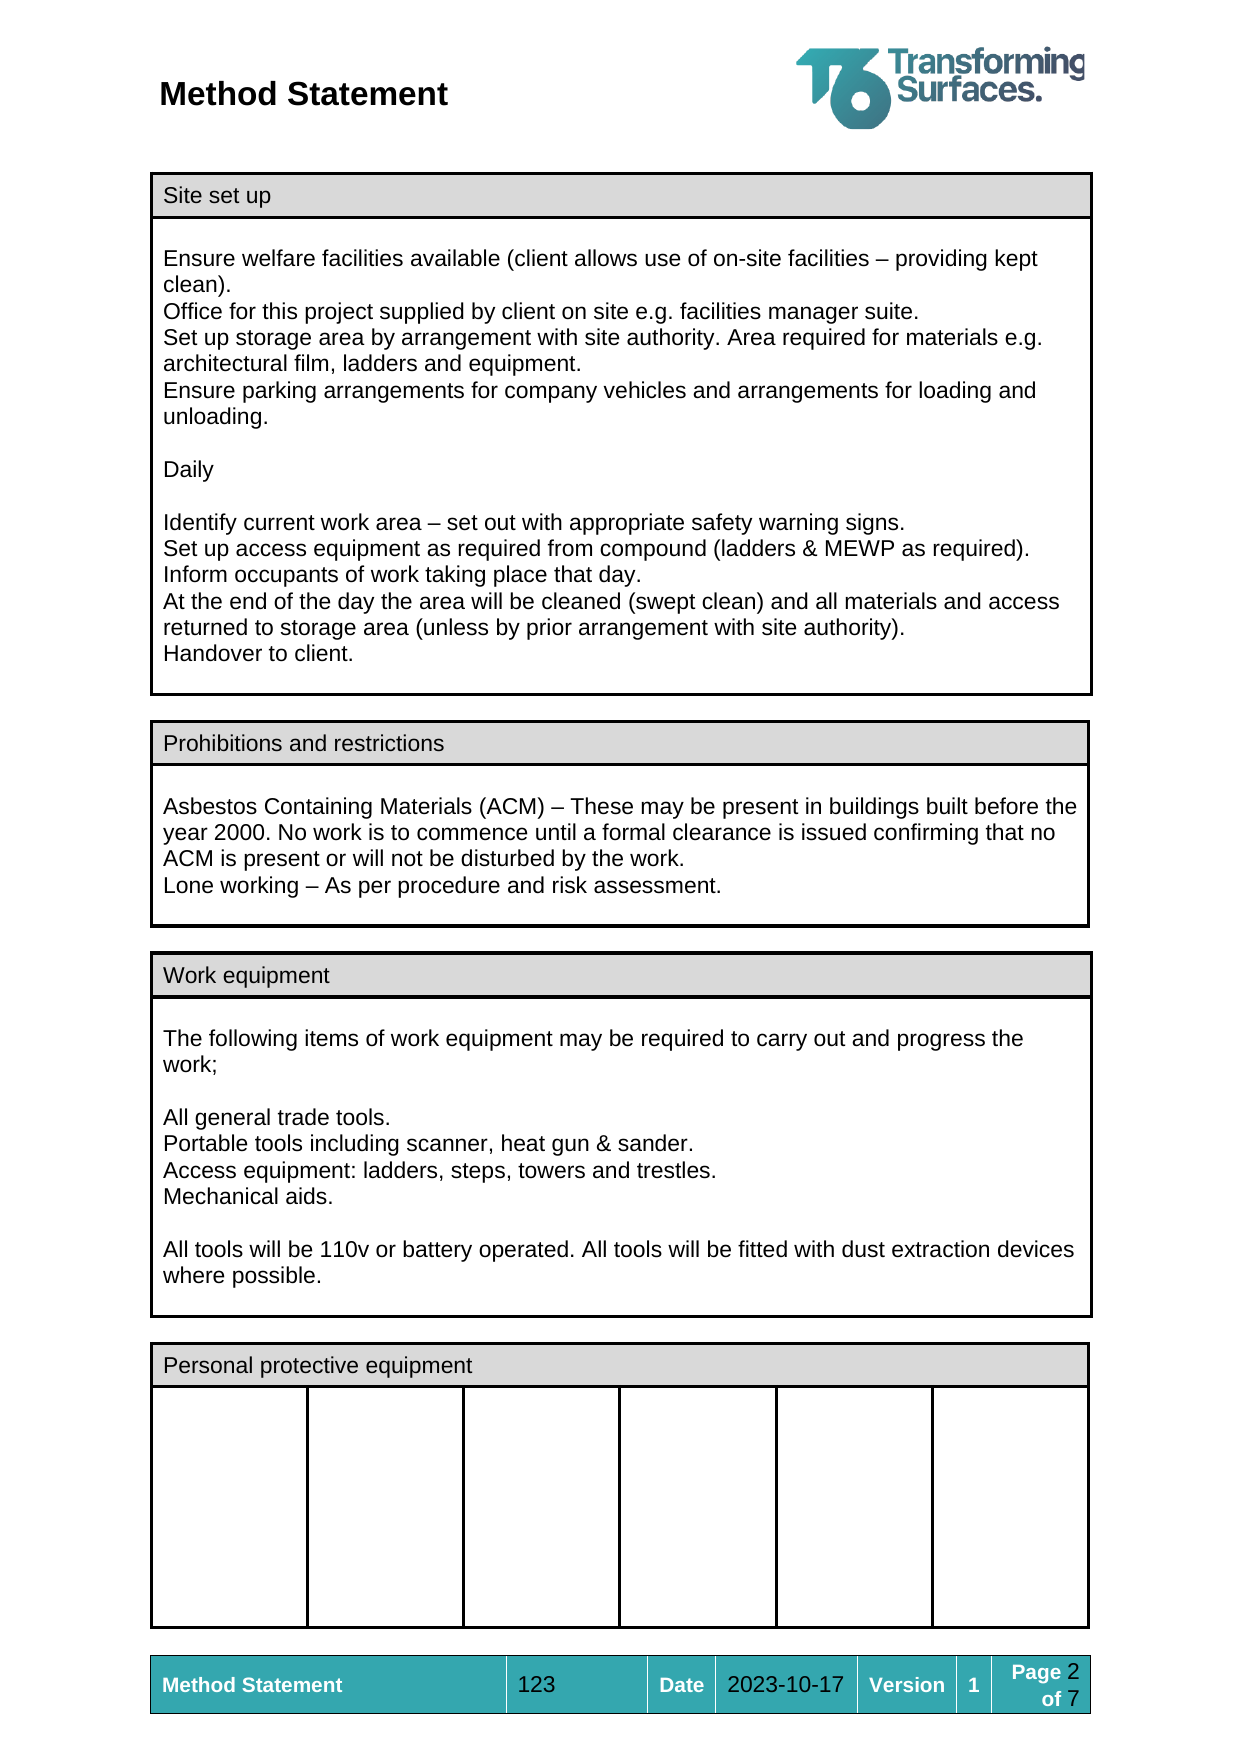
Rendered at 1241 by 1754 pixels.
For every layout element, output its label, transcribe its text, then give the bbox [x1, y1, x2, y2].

table_header Prohibitions and restrictions [153, 723, 1087, 763]
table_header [153, 1345, 1087, 1385]
table_cell The following items of work equipment may be required to carry out and progress the work; All general trade tools. Portable tools including scanner, heat gun & sander. Access equipment: ladders, steps, towers and trestles. Mechanical aids. All tools will be 110v or battery operated. All tools will be fitted with dust extraction devices where possible. [153, 999, 1090, 1315]
table_cell [153, 1388, 306, 1626]
table_cell [309, 1388, 462, 1626]
table_cell [778, 1388, 931, 1626]
table_cell [934, 1388, 1087, 1626]
table_cell Ensure welfare facilities available (client allows use of on-site facilities – providing kept clean). Office for this project supplied by client on site e.g. facilities manager suite. Set up storage area by arrangement with site authority. Area required for materials e.g. architectural film, ladders and equipment. Ensure parking arrangements for company vehicles and arrangements for loading and unloading. Daily Identify current work area – set out with appropriate safety warning signs. Set up access equipment as required from compound (ladders & MEWP as required). Inform occupants of work taking place that day. At the end of the day the area will be cleaned (swept clean) and all materials and access returned to storage area (unless by prior arrangement with site authority). Handover to client. [153, 219, 1090, 693]
table_cell [465, 1388, 618, 1626]
table_header Site set up [153, 175, 1090, 216]
table_cell Asbestos Containing Materials (ACM) – These may be present in buildings built before the year 2000. No work is to commence until a formal clearance is issued confirming that no ACM is present or will not be disturbed by the work. Lone working – As per procedure and risk assessment. [153, 766, 1087, 924]
table_header Work equipment [153, 955, 1090, 995]
picture [793, 44, 1089, 133]
table_cell [621, 1388, 775, 1626]
